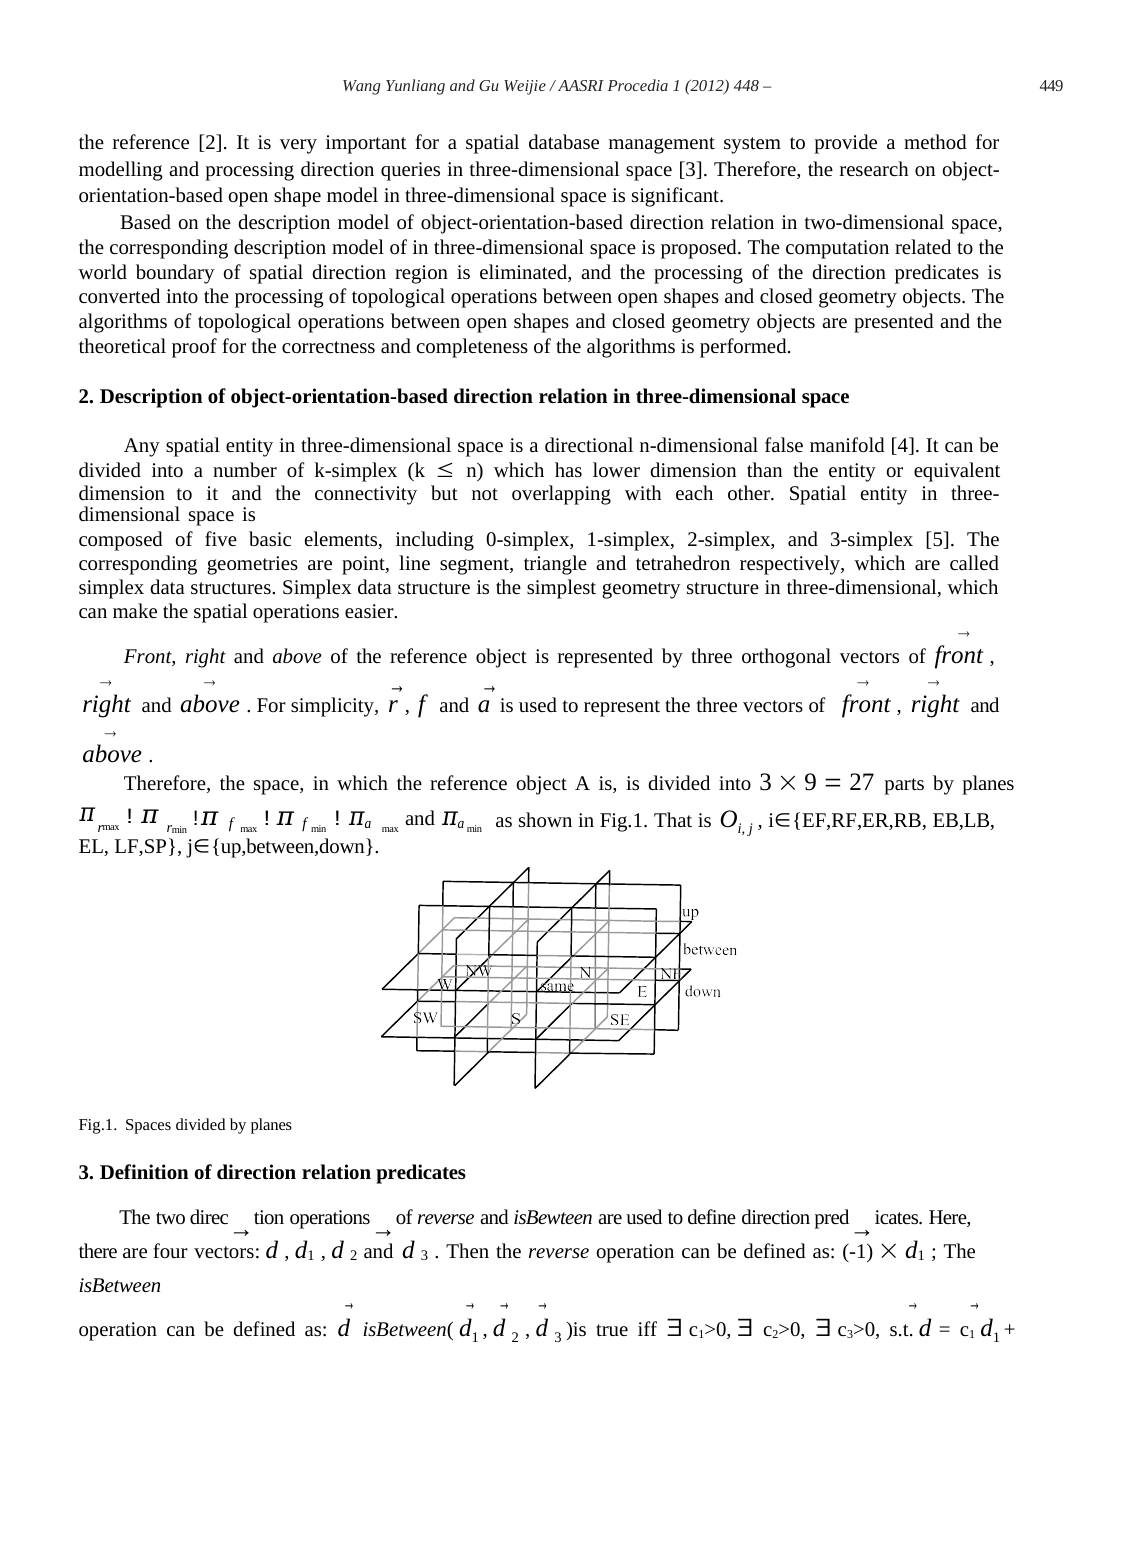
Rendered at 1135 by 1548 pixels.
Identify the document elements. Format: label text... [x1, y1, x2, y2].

picture [579, 967, 592, 1034]
text   → →   [100, 673, 1030, 691]
subtitle Definition of direction relation predicates [78, 1160, 1030, 1184]
text ǃπ f [193, 801, 239, 832]
text Front, right and above of the reference object is represented by three orthogonal vectors of front , [124, 641, 1030, 668]
picture [660, 909, 737, 1056]
text operation can be defined as: d isBetween( d1 , d 2 , d 3 )is true iff  c1>0,  c2>0,  c3>0, s.t. d = c1 d1 + [78, 1313, 1030, 1345]
text ǃ πa [334, 801, 381, 832]
picture [637, 986, 648, 1052]
text The two direc→tion operations→of reverse and isBewteen are used to define direction pred→icates. Here, there are four vectors: d , d1 , d 2 and d 3 . Then the reverse operation can be defined as: (-1)  d1 ; The isBetween [78, 1197, 1002, 1299]
text the reference [2]. It is very important for a spatial database management system to provide a method for modelling and processing direction queries in three-dimensional space [3]. Therefore, the research on object- orientation-based open shape model in three-dimensional space is significant. [78, 130, 1001, 207]
subtitle Description of object-orientation-based direction relation in three-dimensional space [78, 384, 1030, 408]
text as shown in Fig.1. That is Oi, j , i{EF,RF,ER,RB, EB,LB, [495, 801, 1030, 834]
text composed of five basic elements, including 0-simplex, 1-simplex, 2-simplex, and 3-simplex [5]. The corresponding geometries are point, line segment, triangle and tetrahedron respectively, which are called simplex data structures. Simplex data structure is the simplest geometry structure in three-dimensional, which can make the spatial operations easier. [78, 527, 1001, 623]
text Based on the description model of object-orientation-based direction relation in two-dimensional space, the corresponding description model of in three-dimensional space is proposed. The computation related to the world boundary of spatial direction region is eliminated, and the processing of the direction predicates is converted into the processing of topological operations between open shapes and closed geometry objects. The algorithms of topological operations between open shapes and closed geometry objects are presented and the theoretical proof for the correctness and completeness of the algorithms is performed. [78, 210, 1004, 358]
picture [414, 979, 453, 1081]
text  [104, 726, 828, 742]
text EL, LF,SP}, j{up,between,down}. [78, 834, 1030, 859]
text π [55, 799, 120, 826]
text  [48, 625, 971, 641]
picture [465, 965, 493, 1033]
text and πa [405, 801, 466, 832]
text ǃ π f [263, 801, 310, 832]
text Therefore, the space, in which the reference object A is, is divided into 3  9  27 parts by planes [124, 767, 1030, 797]
text Any spatial entity in three-dimensional space is a directional n-dimensional false manifold [4]. It can be divided into a number of k-simplex (k  n) which has lower dimension than the entity or equivalent dimension to it and the connectivity but not overlapping with each other. Spatial entity in three-dimensional space is [78, 435, 1001, 526]
picture [512, 1013, 520, 1081]
text Fig.1. Spaces divided by planes [78, 1114, 1030, 1134]
text ǃ π [126, 802, 187, 829]
picture [611, 1014, 630, 1082]
text front , right and [842, 691, 1030, 718]
text right and above . For simplicity, r , f and a is used to represent the three vectors of [82, 691, 828, 718]
picture [541, 983, 574, 1032]
text → → → → → → [343, 1299, 1030, 1313]
text above . [82, 742, 828, 767]
